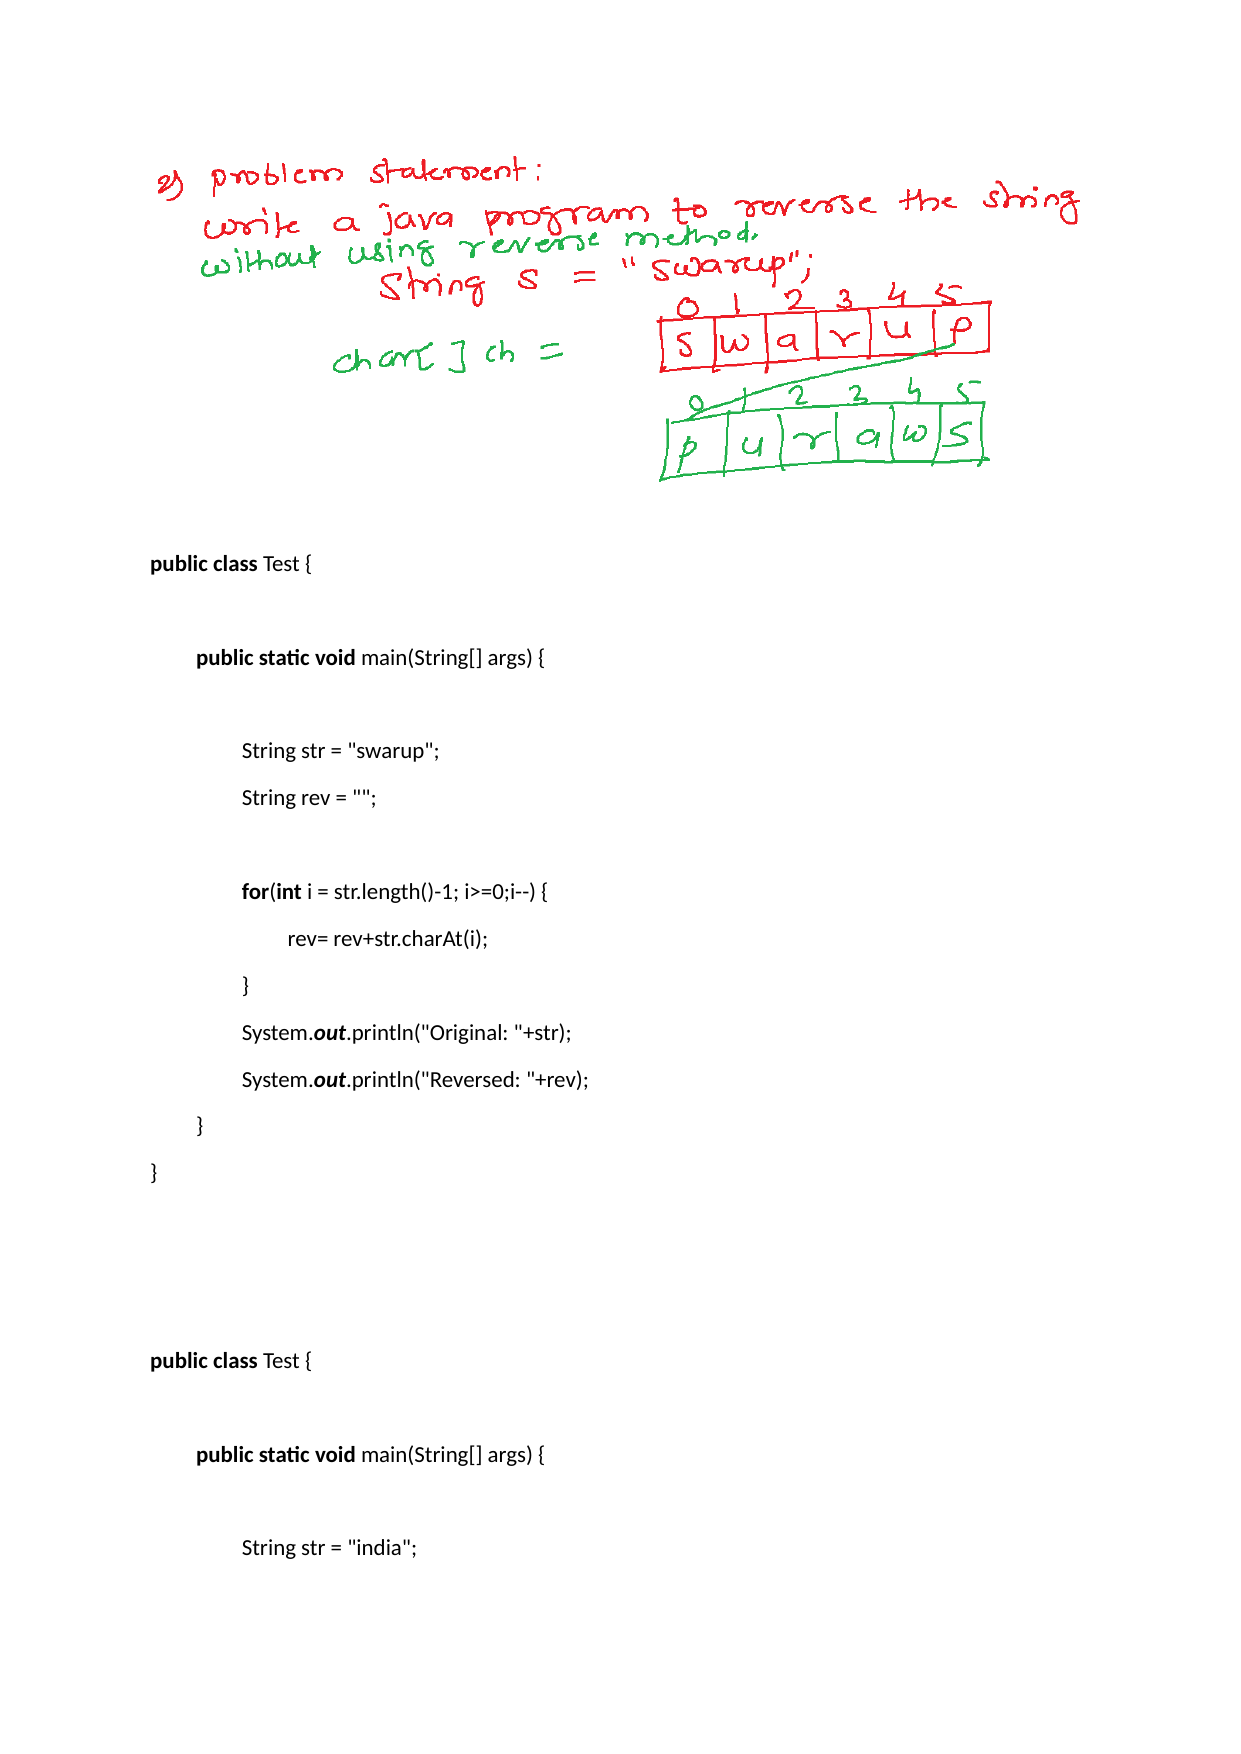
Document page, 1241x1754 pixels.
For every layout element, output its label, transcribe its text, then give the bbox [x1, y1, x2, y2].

text public static void main(String[] args) { [150, 643, 1090, 671]
text System.out.println("Original: "+str); [150, 1018, 1090, 1046]
text String rev = ""; [150, 783, 1090, 812]
text String str = "swarup"; [150, 737, 1090, 765]
text public static void main(String[] args) { [150, 1440, 1090, 1468]
text rev= rev+str.charAt(i); [150, 924, 1090, 952]
text String str = "india"; [150, 1533, 1090, 1562]
text public class Test { [150, 1346, 1090, 1374]
picture [150, 150, 1091, 484]
text for(int i = str.length()-1; i>=0;i--) { [150, 877, 1090, 905]
text System.out.println("Reversed: "+rev); [150, 1065, 1090, 1093]
text } [150, 1158, 1090, 1187]
text public class Test { [150, 549, 1090, 577]
text } [150, 971, 1090, 999]
text } [150, 1112, 1090, 1140]
